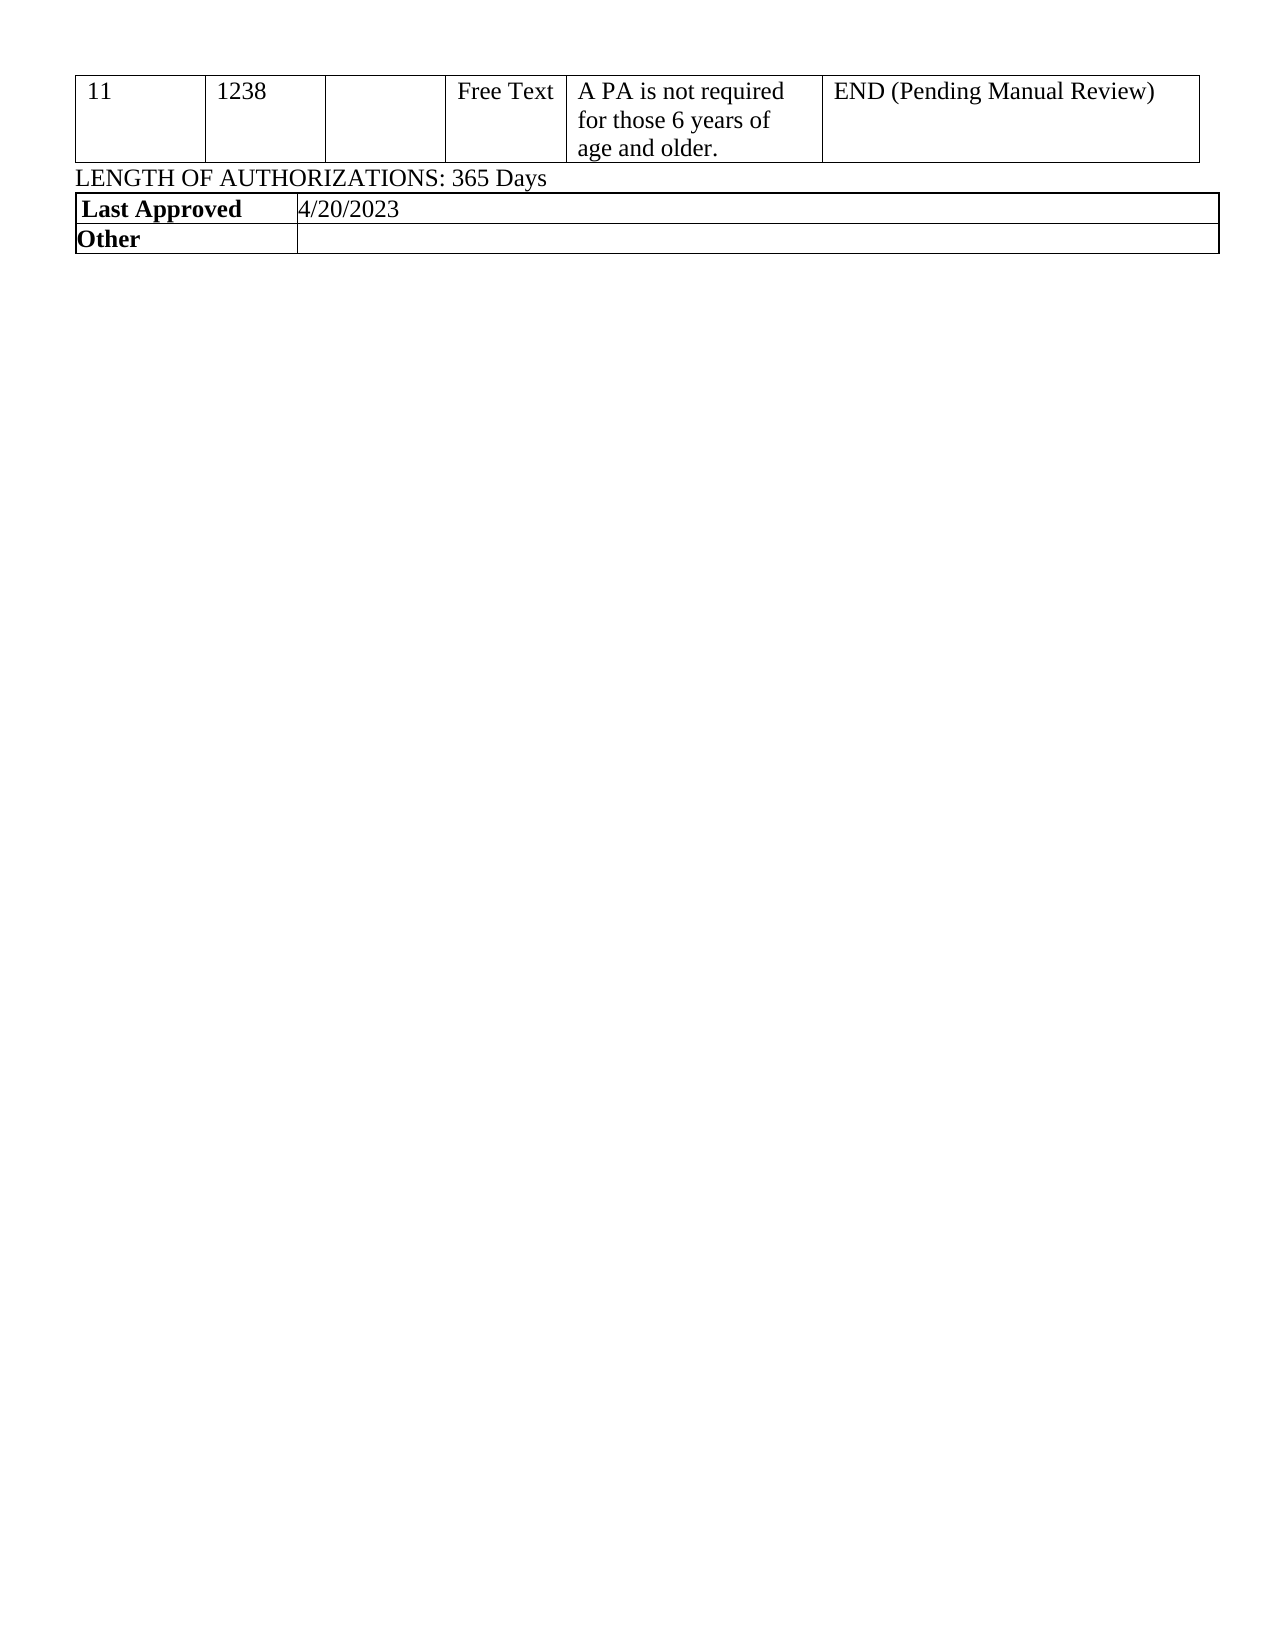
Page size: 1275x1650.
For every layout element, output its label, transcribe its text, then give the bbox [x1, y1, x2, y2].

table_cell 11 [76, 76, 205, 162]
table_cell 1238 [206, 76, 325, 162]
table_header Last Approved [77, 194, 297, 222]
table_cell Free Text [446, 76, 566, 162]
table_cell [823, 76, 1199, 162]
table_cell [298, 224, 1218, 253]
table_header 4/20/2023 [298, 194, 1218, 222]
table_cell [326, 76, 445, 162]
table_cell A PA is not required for those 6 years of age and older. [567, 76, 822, 162]
text LENGTH OF AUTHORIZATIONS: 365 Days [75, 163, 1200, 192]
table_cell Other [77, 224, 297, 253]
